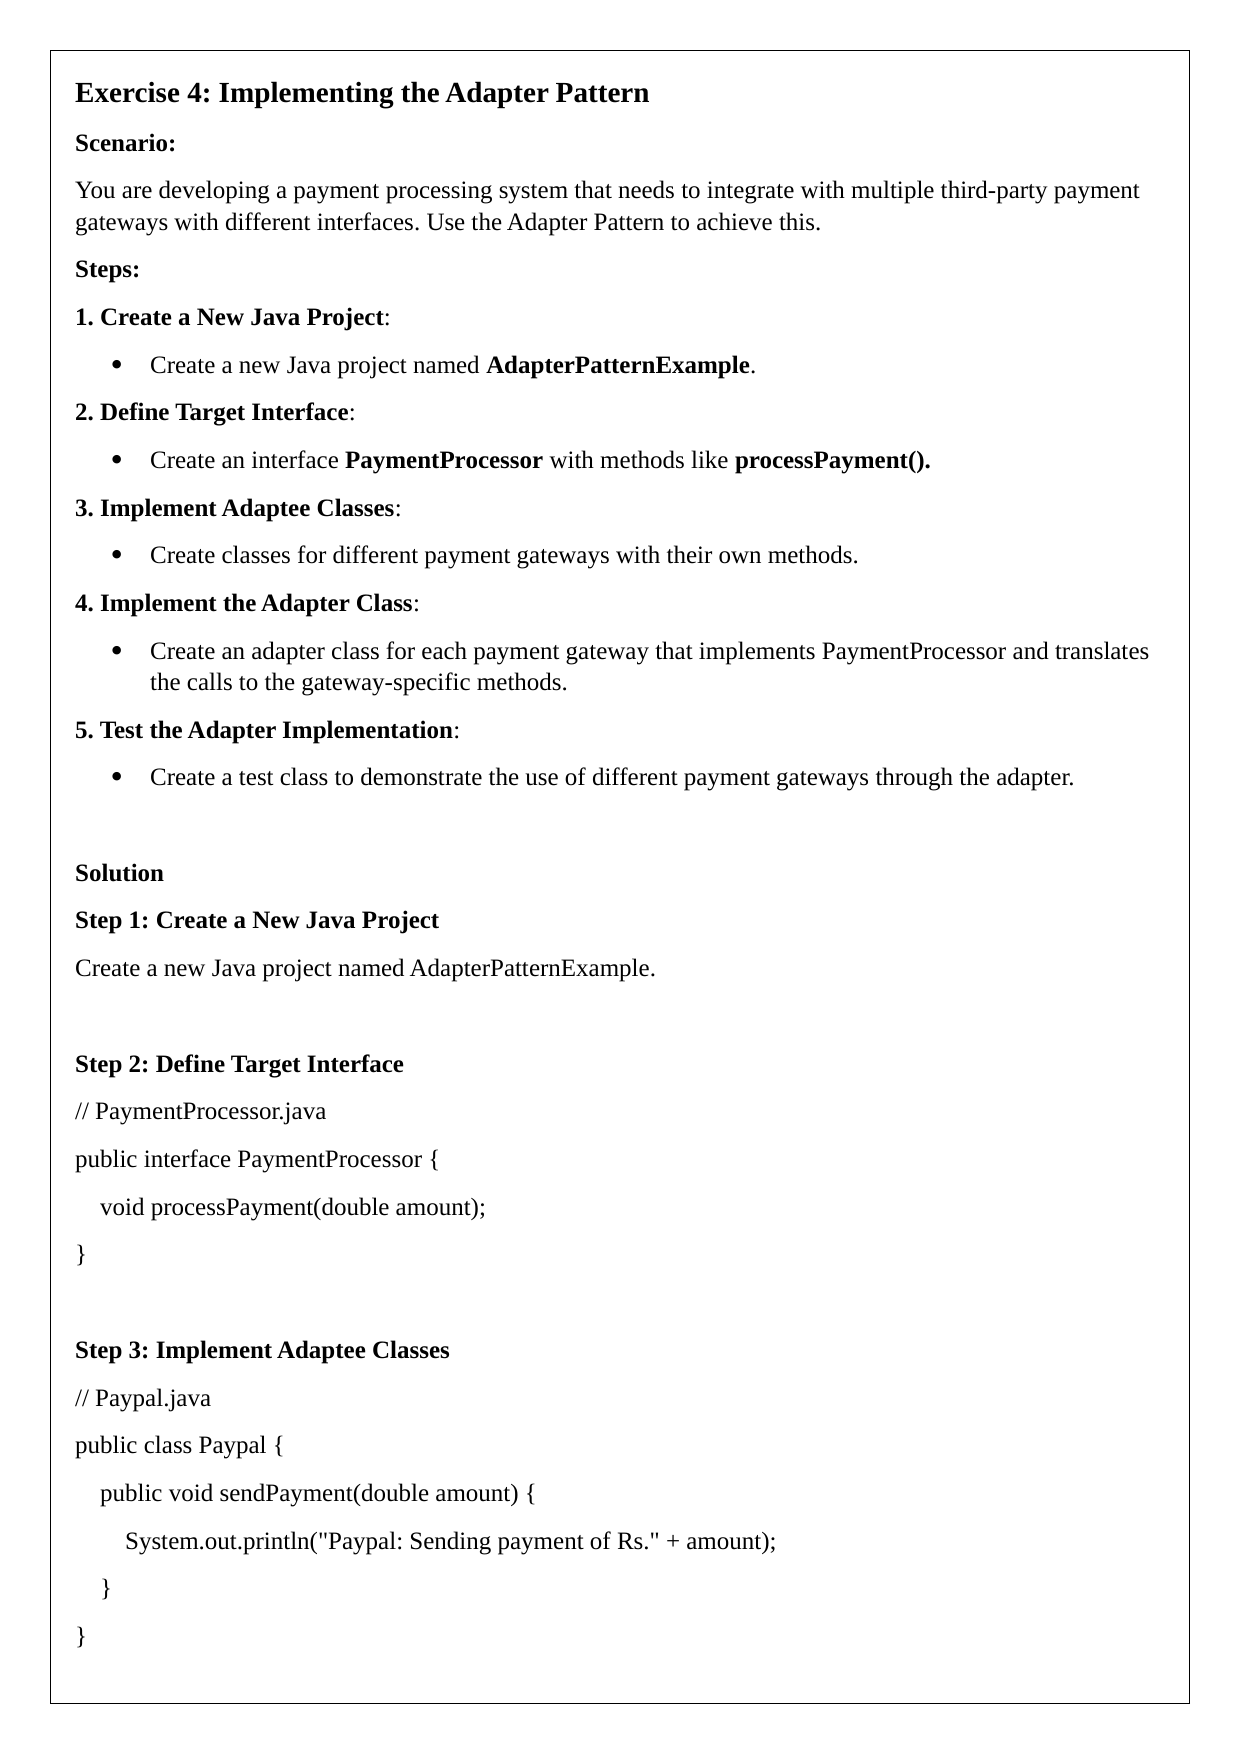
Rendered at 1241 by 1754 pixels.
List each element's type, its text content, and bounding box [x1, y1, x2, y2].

text } [75, 1573, 1165, 1602]
list Create a test class to demonstrate the use of different payment gateways through the adapter. [112, 762, 1165, 791]
text Exercise 4: Implementing the Adapter Pattern [75, 75, 1165, 108]
text public interface PaymentProcessor { [75, 1144, 1165, 1173]
list Create a new Java project named AdapterPatternExample. [112, 350, 1165, 378]
text Step 1: Create a New Java Project [75, 906, 1165, 934]
text // Paypal.java [75, 1383, 1165, 1411]
text Scenario: [75, 128, 1165, 157]
text } [75, 1621, 1165, 1650]
text 3. Implement Adaptee Classes: [75, 493, 1165, 522]
text Solution [75, 858, 1165, 887]
list Create an interface PaymentProcessor with methods like processPayment(). [112, 445, 1165, 474]
text // PaymentProcessor.java [75, 1096, 1165, 1125]
text 2. Define Target Interface: [75, 397, 1165, 426]
text Step 2: Define Target Interface [75, 1049, 1165, 1077]
text } [75, 1239, 1165, 1268]
text public class Paypal { [75, 1430, 1165, 1459]
text 4. Implement the Adapter Class: [75, 588, 1165, 617]
text You are developing a payment processing system that needs to integrate with multiple third-party payment gateways with different interfaces. Use the Adapter Pattern to achieve this. [75, 176, 1165, 235]
text System.out.println("Paypal: Sending payment of Rs." + amount); [75, 1526, 1165, 1554]
text 5. Test the Adapter Implementation: [75, 715, 1165, 743]
text Create a new Java project named AdapterPatternExample. [75, 953, 1165, 982]
text void processPayment(double amount); [75, 1192, 1165, 1221]
text Step 3: Implement Adaptee Classes [75, 1335, 1165, 1364]
text Steps: [75, 254, 1165, 283]
text 1. Create a New Java Project: [75, 302, 1165, 331]
list Create classes for different payment gateways with their own methods. [112, 541, 1165, 569]
list Create an adapter class for each payment gateway that implements PaymentProcessor and translates the calls to the gateway-specific methods. [112, 636, 1165, 696]
text public void sendPayment(double amount) { [75, 1478, 1165, 1507]
